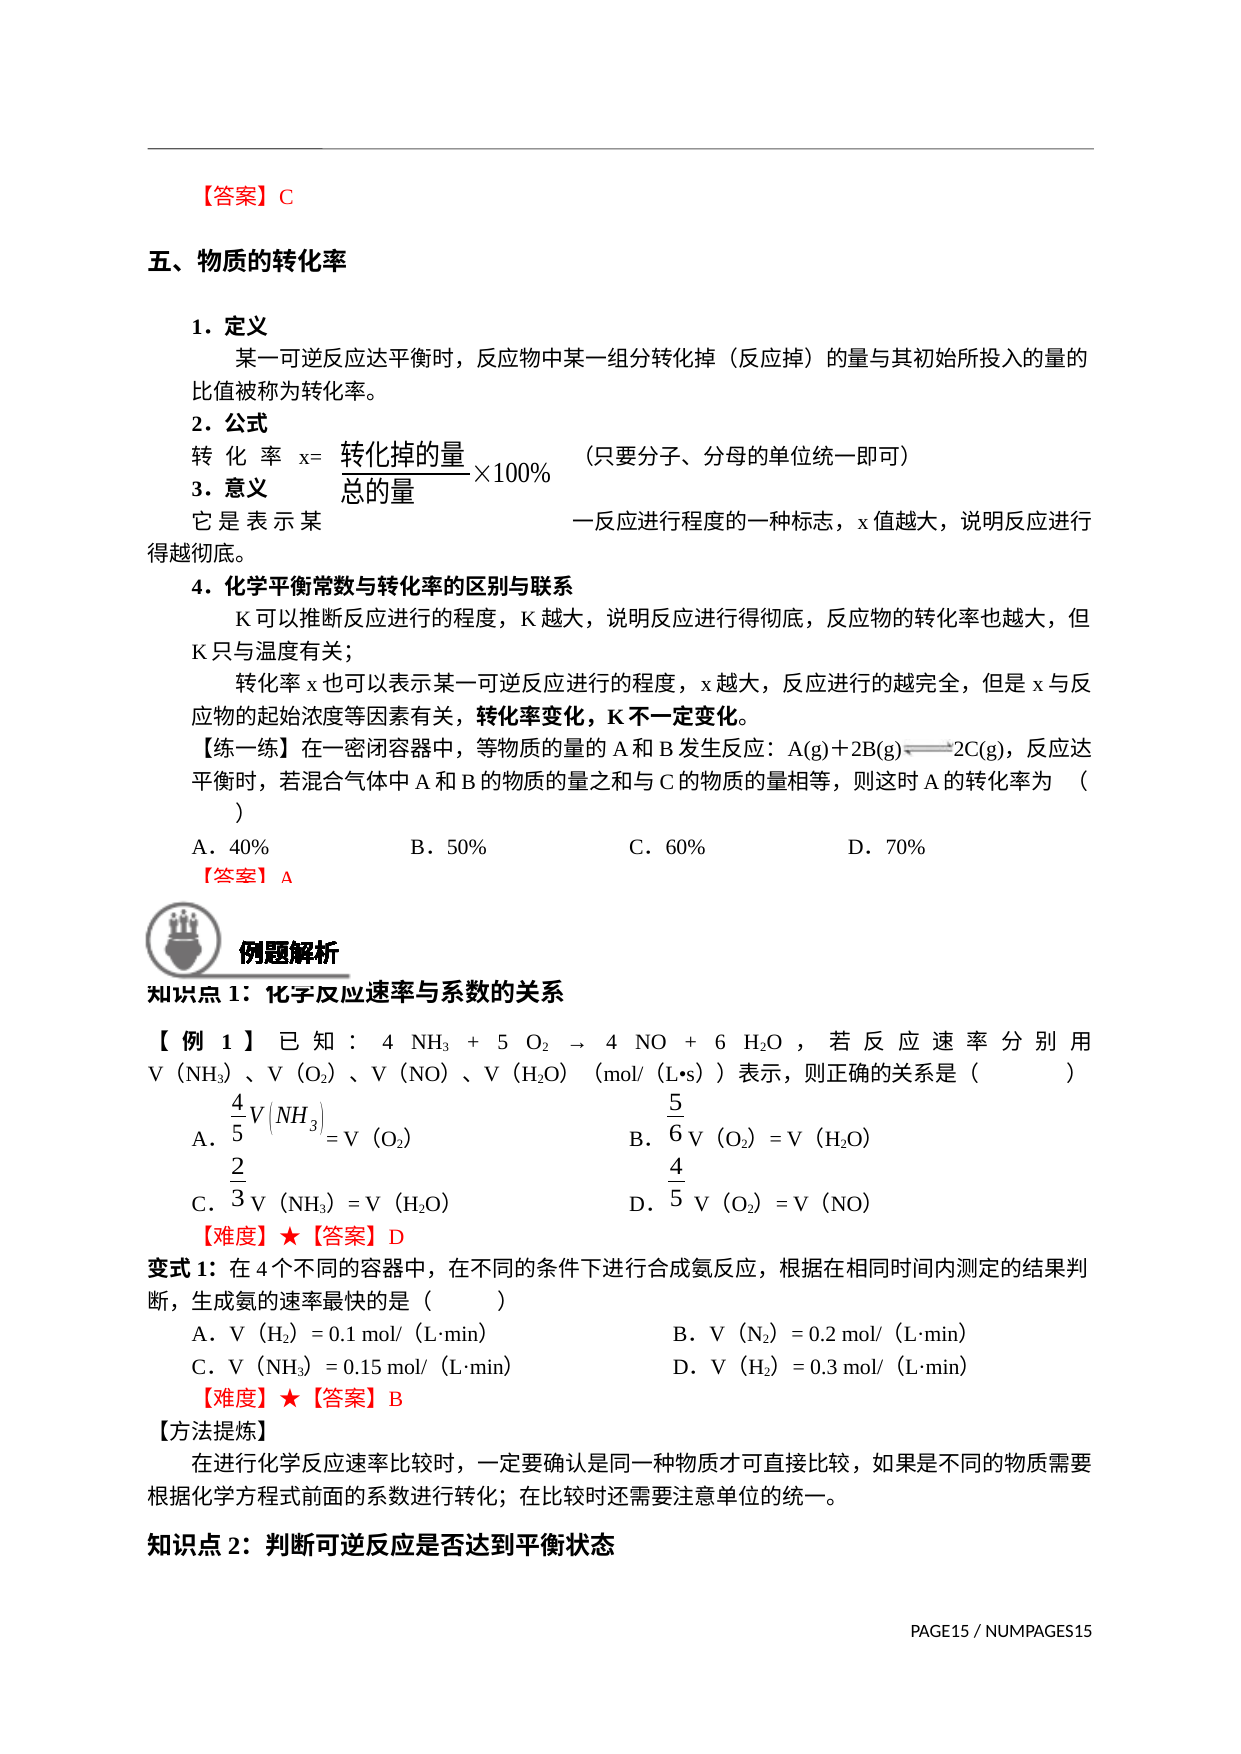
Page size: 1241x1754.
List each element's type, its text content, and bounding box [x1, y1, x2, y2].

text 【方法提炼】 [148, 1413, 1092, 1446]
text K可以推断反应进行的程度，K越大，说明反应进行得彻底，反应物的转化率也越大，但K只与温度有关； 转化率x也可以表示某一可逆反应进行的程度，x越大，反应进行的越完全，但是x与反应物的起始浓度等因素有关，转化率变化，K不一定变化。 [191, 601, 1092, 731]
text 【练一练】在一密闭容器中，等物质的量的A和B发生反应：A(g)＋2B(g)2C(g)，反应达 平衡时，若混合气体中A和B的物质的量之和与C的物质的量相等，则这时A的转化率为 （ ） A．40% B．50% C．60% D．70% [148, 731, 1092, 861]
text 【难度】★【答案】B [148, 1381, 1092, 1413]
text 3．意义 [148, 471, 1092, 503]
text 【难度】★【答案】D [148, 1218, 1092, 1251]
text 【答案】C [148, 178, 1092, 211]
text 1．定义 [148, 308, 1092, 341]
text 知识点2：判断可逆反应是否达到平衡状态 [148, 1511, 1092, 1576]
text 【例1】已知：4 NH3 + 5 O2 → 4 NO + 6 H2O，若反应速率分别用V（NH3）、V（O2）、V（NO）、V（H2O）（mol/（L•s））表示，则正确的关系是（ ） A．= V（O2） B．V（O2）= V（H2O） C．V（NH3）= V（H2O） D． V（O2）= V（NO） [148, 1023, 1092, 1218]
picture [138, 883, 369, 986]
text 【答案】A [148, 861, 1092, 893]
text 在进行化学反应速率比较时，一定要确认是同一种物质才可直接比较，如果是不同的物质需要根据化学方程式前面的系数进行转化；在比较时还需要注意单位的统一。 [148, 1446, 1092, 1511]
text 知识点1：化学反应速率与系数的关系 [148, 958, 1092, 1023]
text 转化率x= （只要分子、分母的单位统一即可） [148, 438, 1092, 471]
text 五、物质的转化率 [148, 227, 1092, 292]
text 某一可逆反应达平衡时，反应物中某一组分转化掉（反应掉）的量与其初始所投入的量的比值被称为转化率。 [191, 341, 1092, 406]
text 它是表示某一反应进行程度的一种标志，x值越大，说明反应进行得越彻底。 [148, 503, 1092, 568]
text 4．化学平衡常数与转化率的区别与联系 [148, 568, 1092, 601]
picture [901, 739, 954, 757]
text 变式1：在4个不同的容器中，在不同的条件下进行合成氨反应，根据在相同时间内测定的结果判断，生成氨的速率最快的是（ ） A．V（H2）= 0.1 mol/（L·min） B．V（N2）= 0.2 mol/（L·min） C．V（NH3）= 0.15 mol/（L·min） D．V（H2）= 0.3 mol/（L·min） [148, 1251, 1092, 1381]
text 2．公式 [148, 406, 1092, 438]
